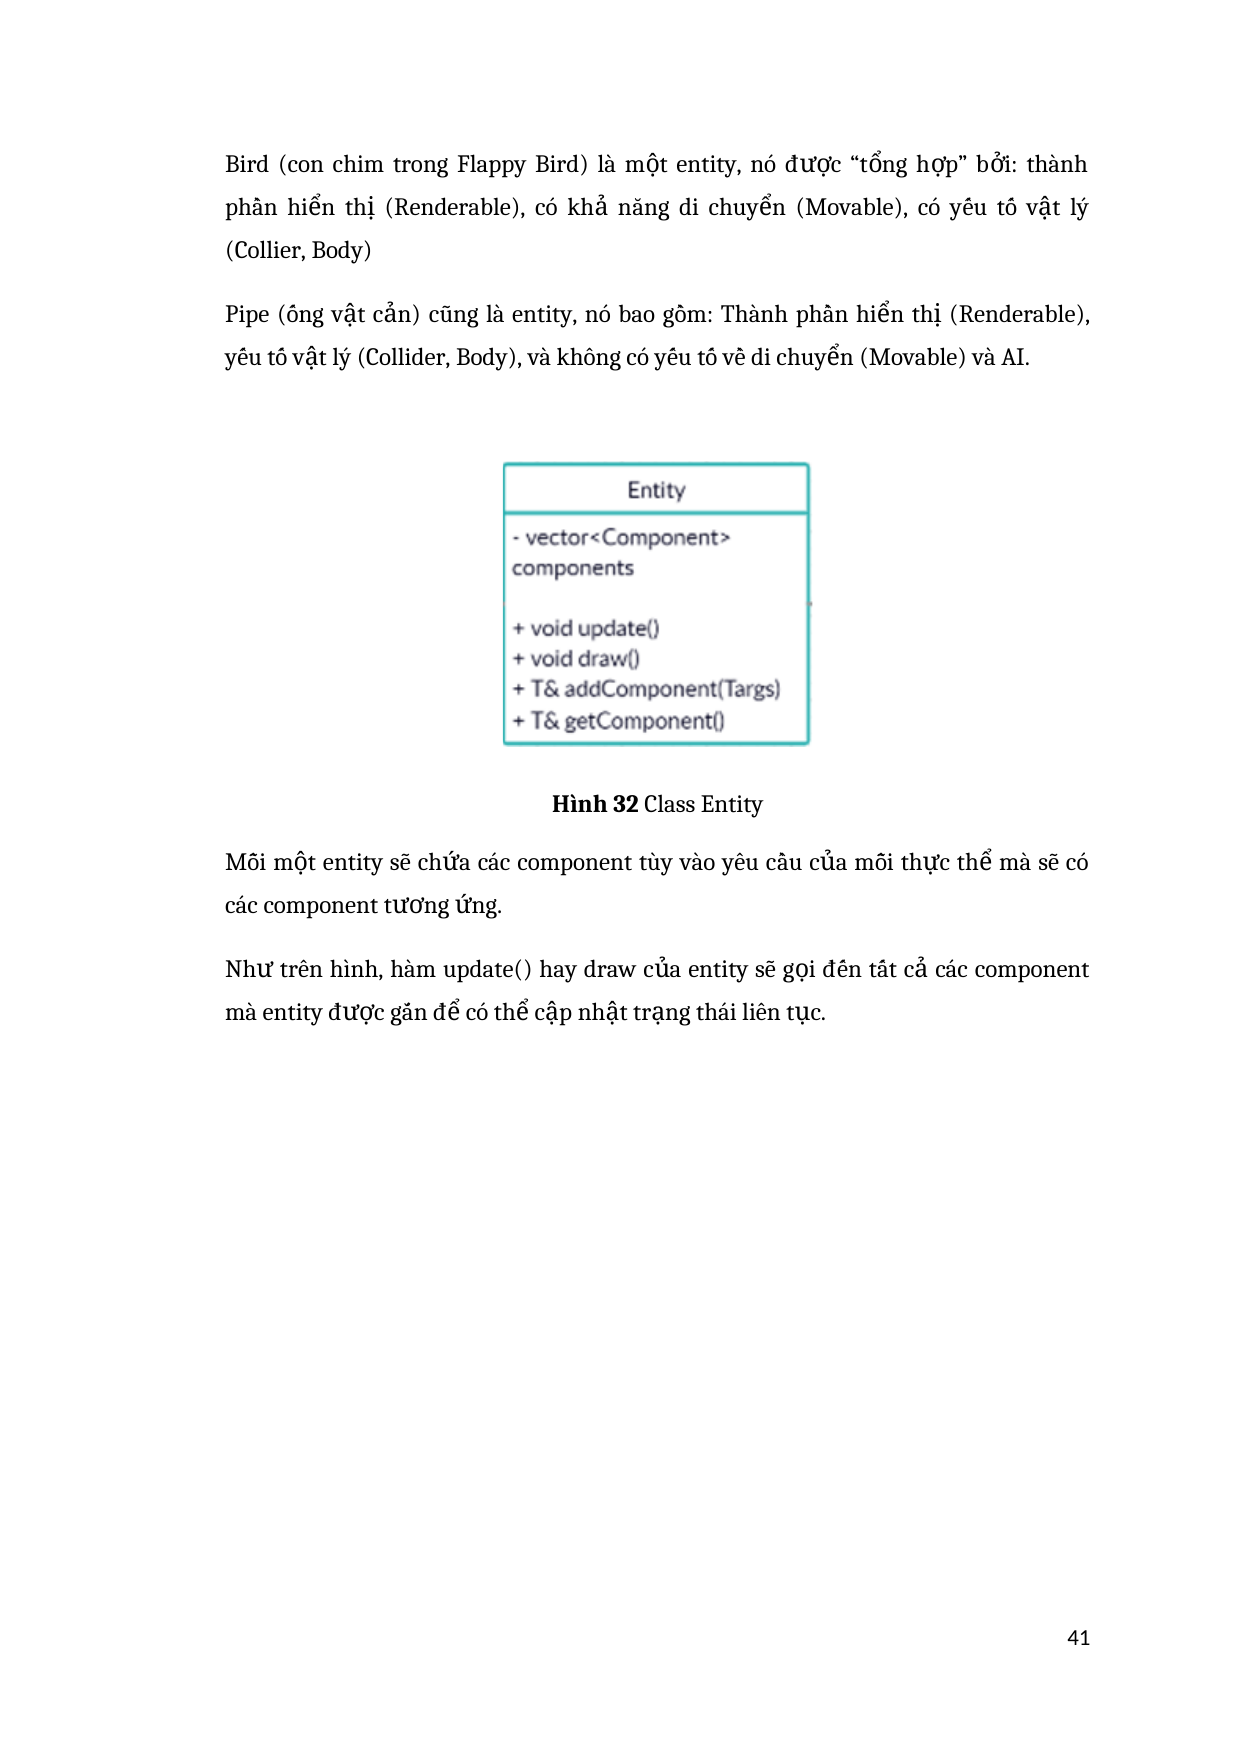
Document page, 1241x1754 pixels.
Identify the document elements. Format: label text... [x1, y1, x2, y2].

text Mỗi một entity sẽ chứa các component tùy vào yêu cầu của mỗi thực thể mà sẽ có các component tương ứng. [225, 848, 1090, 920]
text Bird (con chim trong Flappy Bird) là một entity, nó được “tổng hợp” bởi: thành phần hiển thị (Renderable), có khả năng di chuyển (Movable), có yếu tố vật lý (Collier, Body) [225, 150, 1090, 265]
text Như trên hình, hàm update() hay draw của entity sẽ gọi đến tất cả các component mà entity được gắn để có thể cập nhật trạng thái liên tục. [225, 955, 1090, 1027]
text Pipe (ống vật cản) cũng là entity, nó bao gồm: Thành phần hiển thị (Renderable), yếu tố vật lý (Collider, Body), và không có yếu tố về di chuyển (Movable) và AI. [225, 300, 1090, 372]
subtitle Hình 32 Class Entity [225, 790, 1090, 819]
picture [502, 461, 813, 747]
